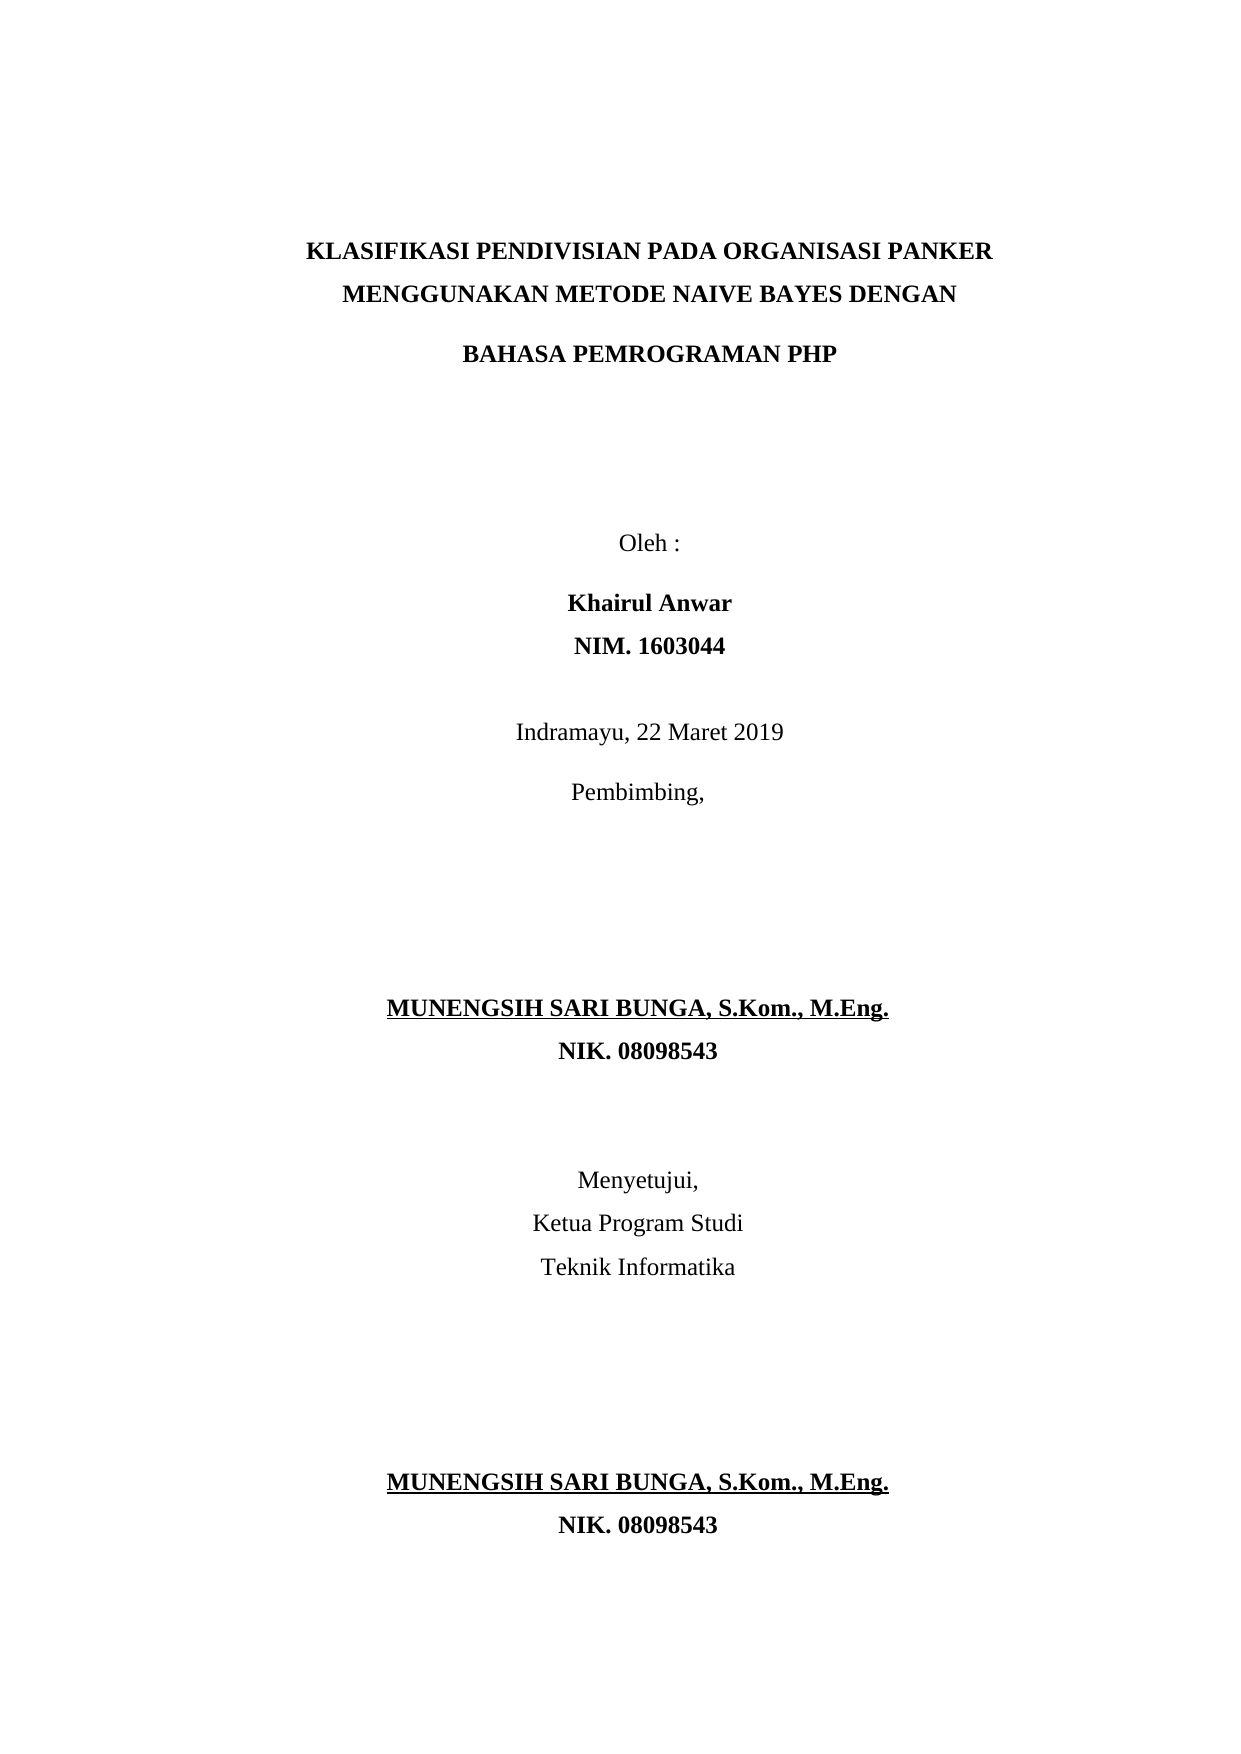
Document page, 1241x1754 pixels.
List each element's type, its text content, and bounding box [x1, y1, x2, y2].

table_cell Menyetujui, Ketua Program Studi Teknik Informatika MUNENGSIH SARI BUNGA, S.Kom., M.Eng. NIK. 08098543 [225, 1079, 1051, 1553]
text Indramayu, 22 Maret 2019 [236, 717, 1063, 746]
text Khairul Anwar [236, 588, 1063, 617]
text Oleh : [236, 528, 1063, 557]
text BAHASA PEMROGRAMAN PHP [236, 339, 1063, 368]
table_header Pembimbing, MUNENGSIH SARI BUNGA, S.Kom., M.Eng. NIK. 08098543 [225, 777, 1051, 1079]
text NIM. 1603044 [236, 631, 1063, 660]
text KLASIFIKASI PENDIVISIAN PADA ORGANISASI PANKER MENGGUNAKAN METODE NAIVE BAYES DENGAN [236, 236, 1063, 308]
